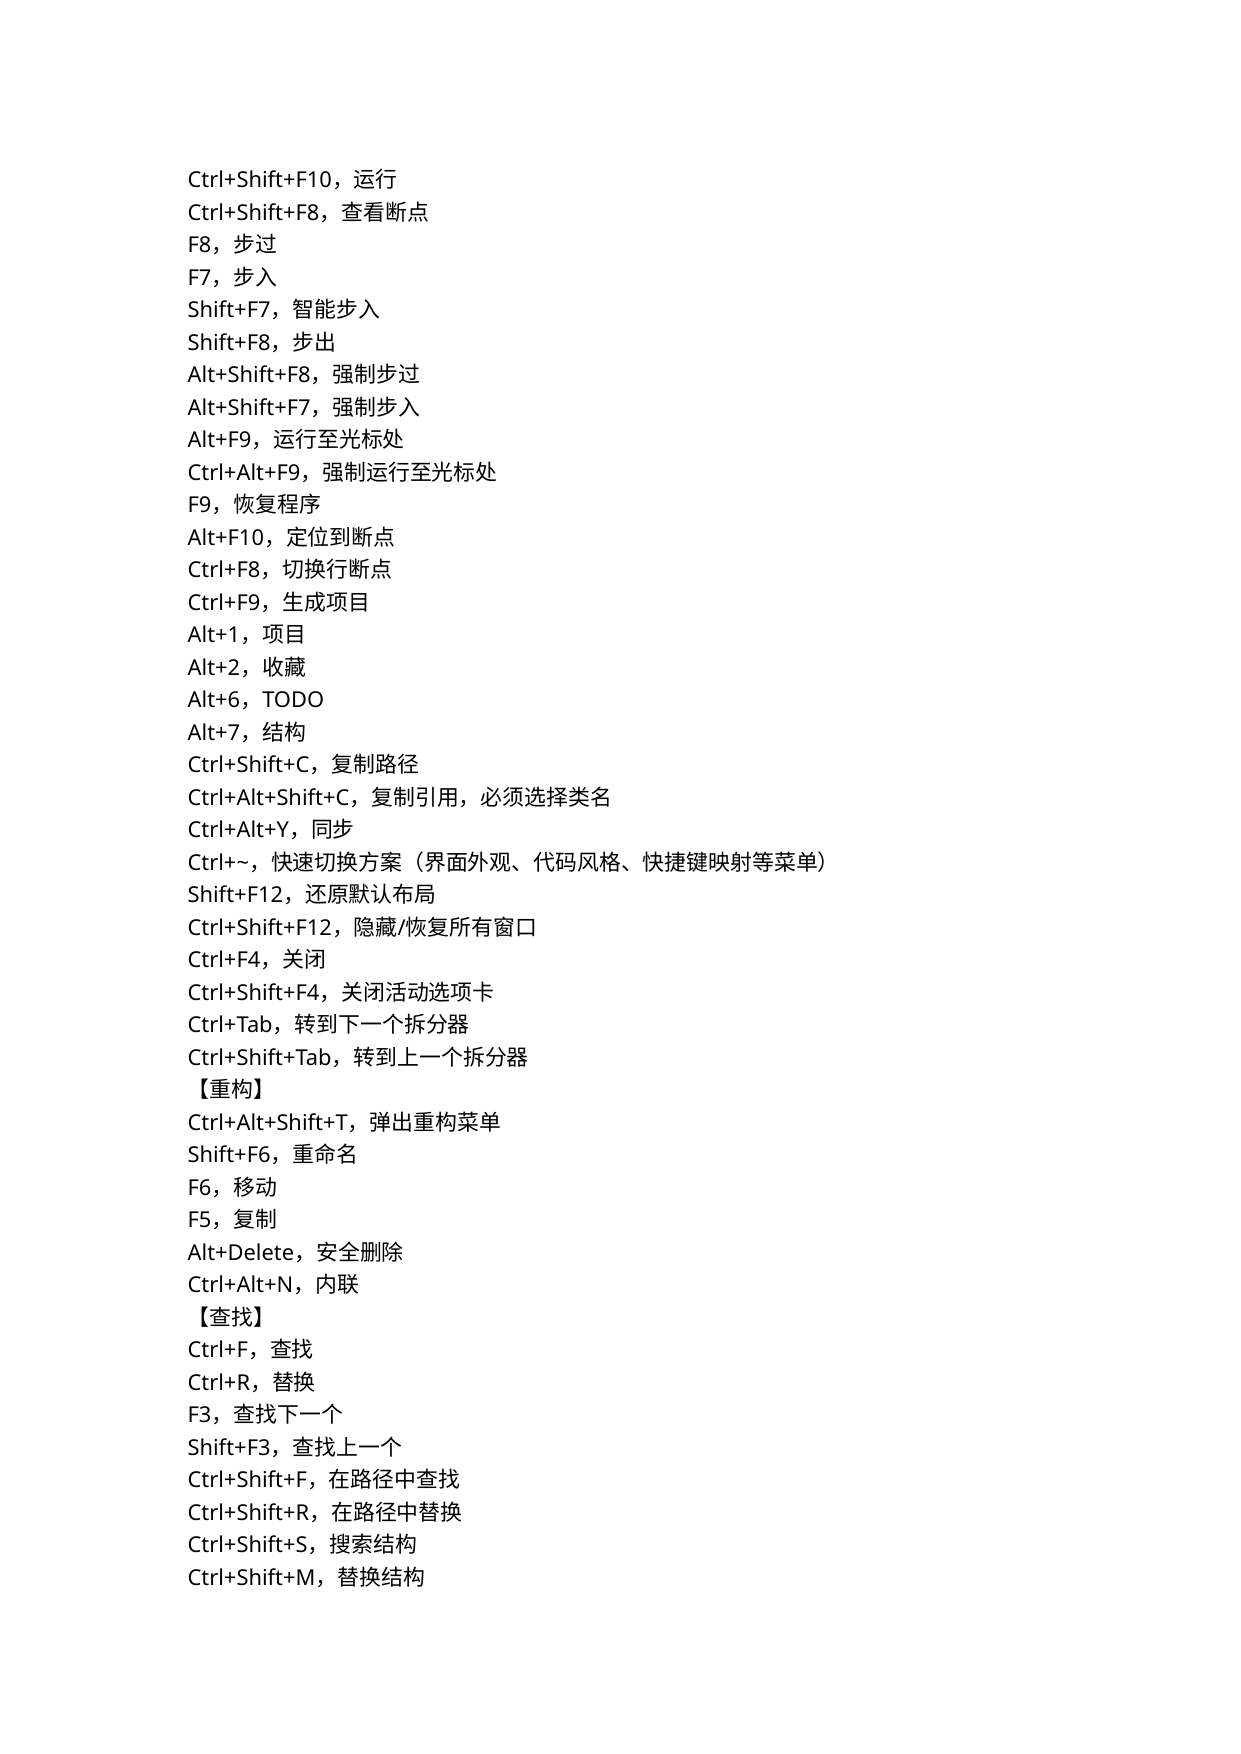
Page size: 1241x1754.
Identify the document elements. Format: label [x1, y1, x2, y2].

text [187, 162, 1053, 1592]
